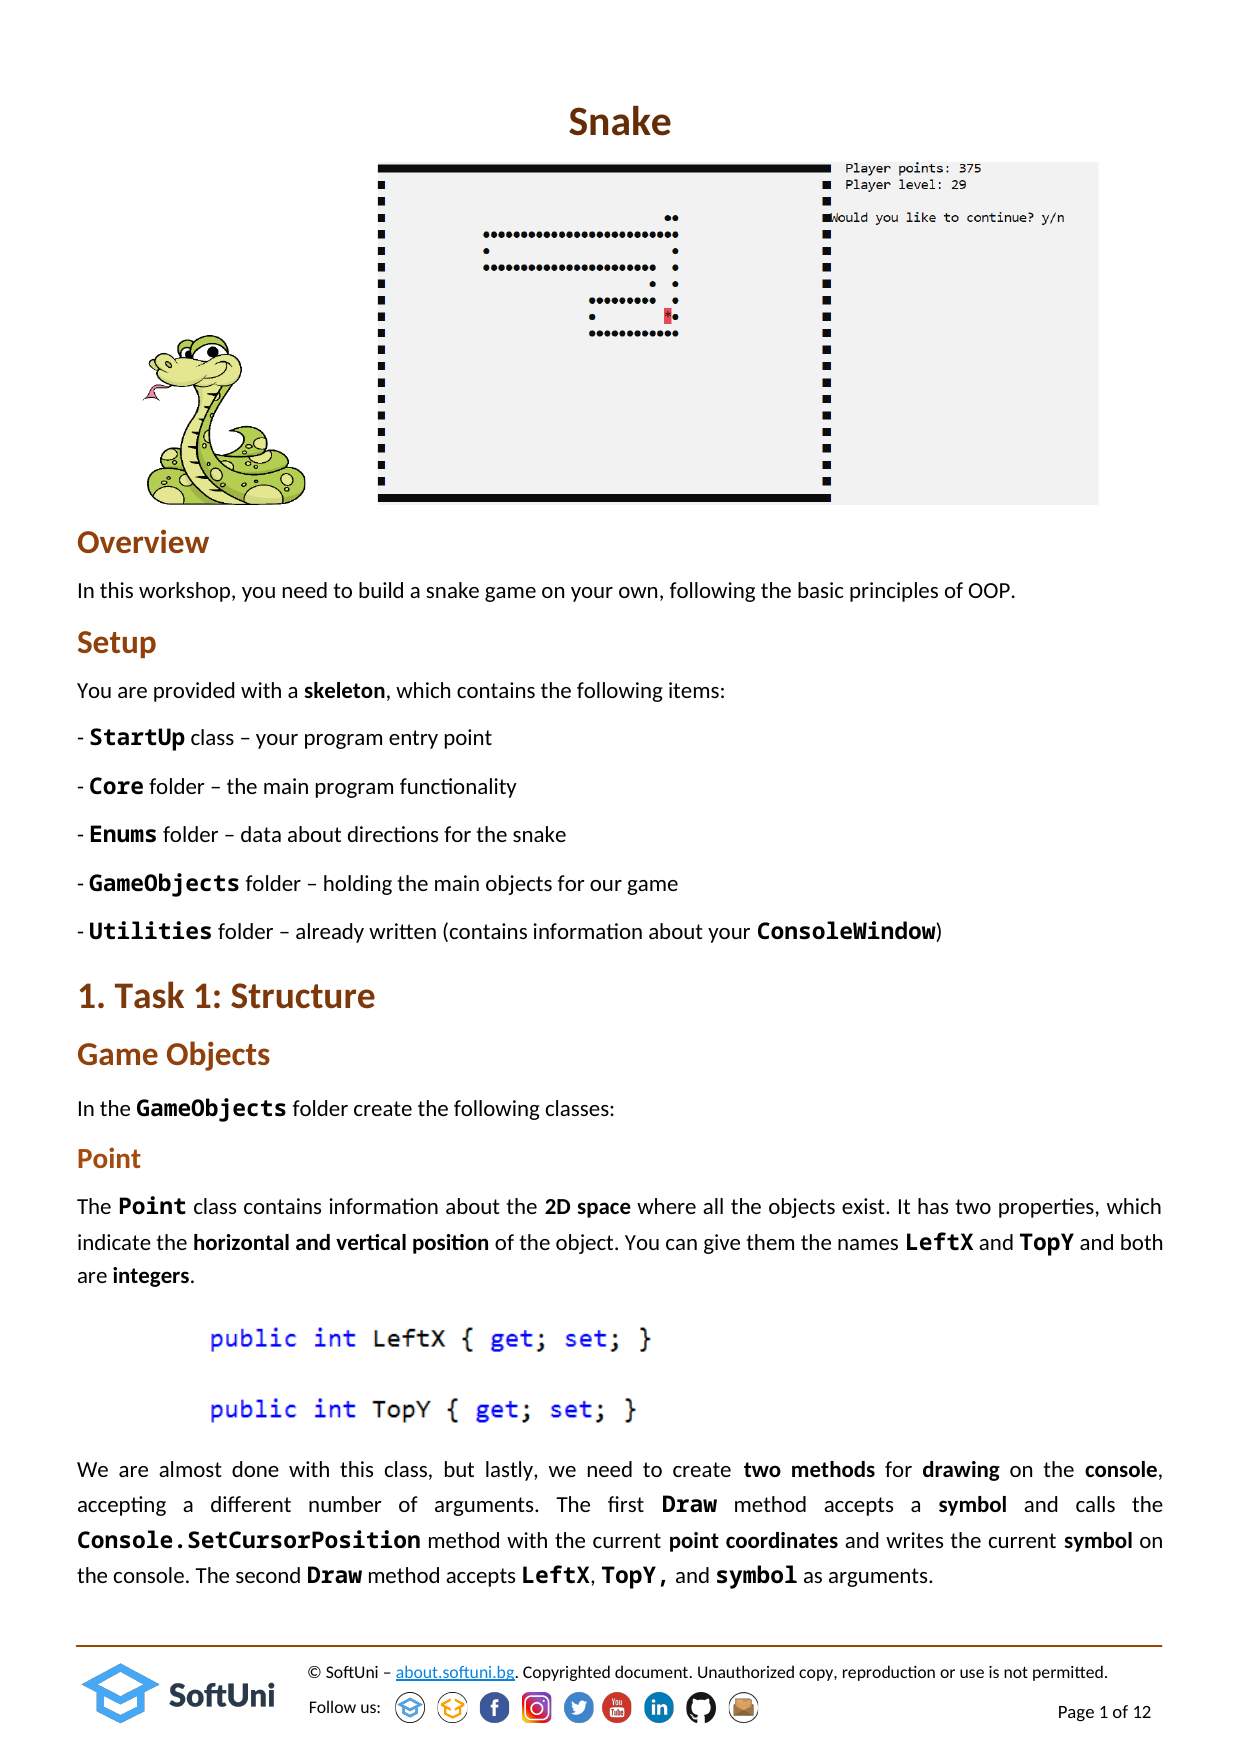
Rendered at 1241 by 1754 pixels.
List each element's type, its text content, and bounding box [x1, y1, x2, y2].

text - Enums folder – data about directions for the snake [77, 818, 1163, 849]
subtitle Snake [77, 95, 1163, 146]
text The Point class contains information about the 2D space where all the objects exist. It has two properties, which indicate the horizontal and vertical position of the object. You can give them the names LeftX and TopY and both are integers. [77, 1190, 1163, 1289]
text We are almost done with this class, but lastly, we need to create two methods for drawing on the console, accepting a different number of arguments. The first Draw method accepts a symbol and calls the Console.SetCursorPosition method with the current point coordinates and writes the current symbol on the console. The second Draw method accepts LeftX, TopY, and symbol as arguments. [77, 1455, 1163, 1591]
picture [665, 1692, 674, 1701]
picture [728, 1692, 759, 1723]
picture [377, 162, 1099, 505]
picture [602, 1692, 632, 1723]
picture [564, 1692, 594, 1723]
subtitle Overview [77, 522, 1163, 562]
picture [180, 1305, 1060, 1439]
picture [395, 1692, 425, 1723]
picture [665, 1714, 674, 1723]
picture [658, 1705, 667, 1714]
picture [522, 1692, 552, 1723]
subtitle Setup [77, 621, 1163, 662]
subtitle Task 1: Structure [77, 972, 1163, 1017]
picture [644, 1692, 653, 1701]
text You are provided with a skeleton, which contains the following items: [77, 676, 1163, 704]
picture [479, 1692, 510, 1723]
text - GameObjects folder – holding the main objects for our game [77, 866, 1163, 898]
picture [141, 335, 306, 505]
picture [686, 1692, 716, 1723]
subtitle Point [77, 1140, 1163, 1176]
picture [437, 1692, 468, 1723]
text - Utilities folder – already written (contains information about your ConsoleWindow) [77, 915, 1163, 946]
text Game Objects [77, 1033, 1163, 1073]
picture [644, 1714, 653, 1723]
text - StartUp class – your program entry point [77, 721, 1163, 752]
text In this workshop, you need to build a snake game on your own, following the basic principles of OOP. [77, 577, 1163, 605]
text - Core folder – the main program functionality [77, 769, 1163, 801]
text In the GameObjects folder create the following classes: [77, 1092, 1163, 1123]
picture [75, 1658, 281, 1729]
